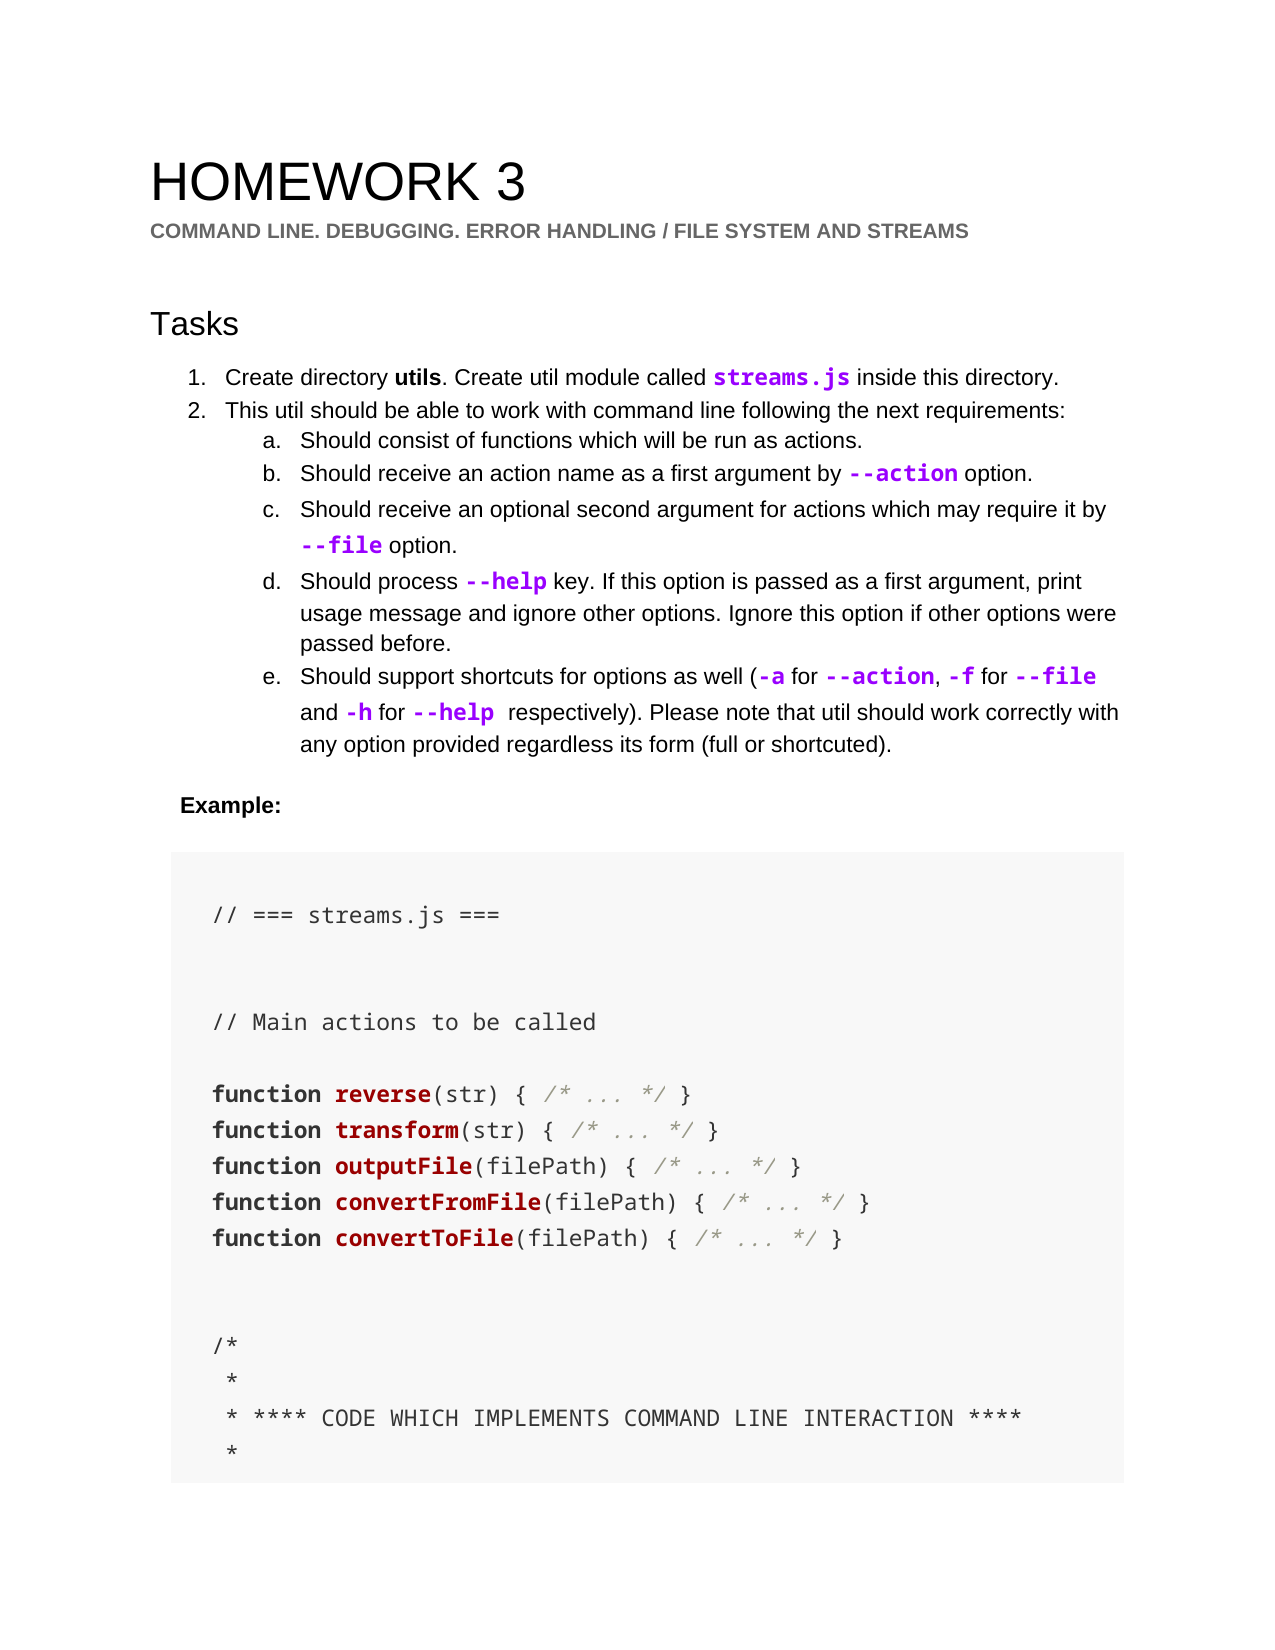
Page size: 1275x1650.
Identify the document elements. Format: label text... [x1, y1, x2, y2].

list Create directory utils. Create util module called streams.js inside this directory. [187, 361, 1125, 392]
text COMMAND LINE. DEBUGGING. ERROR HANDLING / FILE SYSTEM AND STREAMS [150, 218, 1125, 242]
list This util should be able to work with command line following the next requirements: [187, 397, 1125, 423]
list Should consist of functions which will be run as actions. [262, 427, 1125, 453]
list Should process --help key. If this option is passed as a first argument, print usage message and ignore other options. Ignore this option if other options were passed before. [262, 565, 1125, 656]
list Should support shortcuts for options as well (-a for --action, -f for --file and -h for --help respectively). Please note that util should work correctly with any option provided regardless its form (full or shortcuted). [262, 660, 1125, 758]
text Example: [180, 792, 1125, 818]
subtitle Tasks [150, 304, 1125, 342]
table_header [171, 852, 1124, 1483]
title HOMEWORK 3 [150, 150, 1125, 212]
list Should receive an action name as a first argument by --action option. [262, 457, 1125, 488]
list Should receive an optional second argument for actions which may require it by --file option. [262, 493, 1125, 560]
